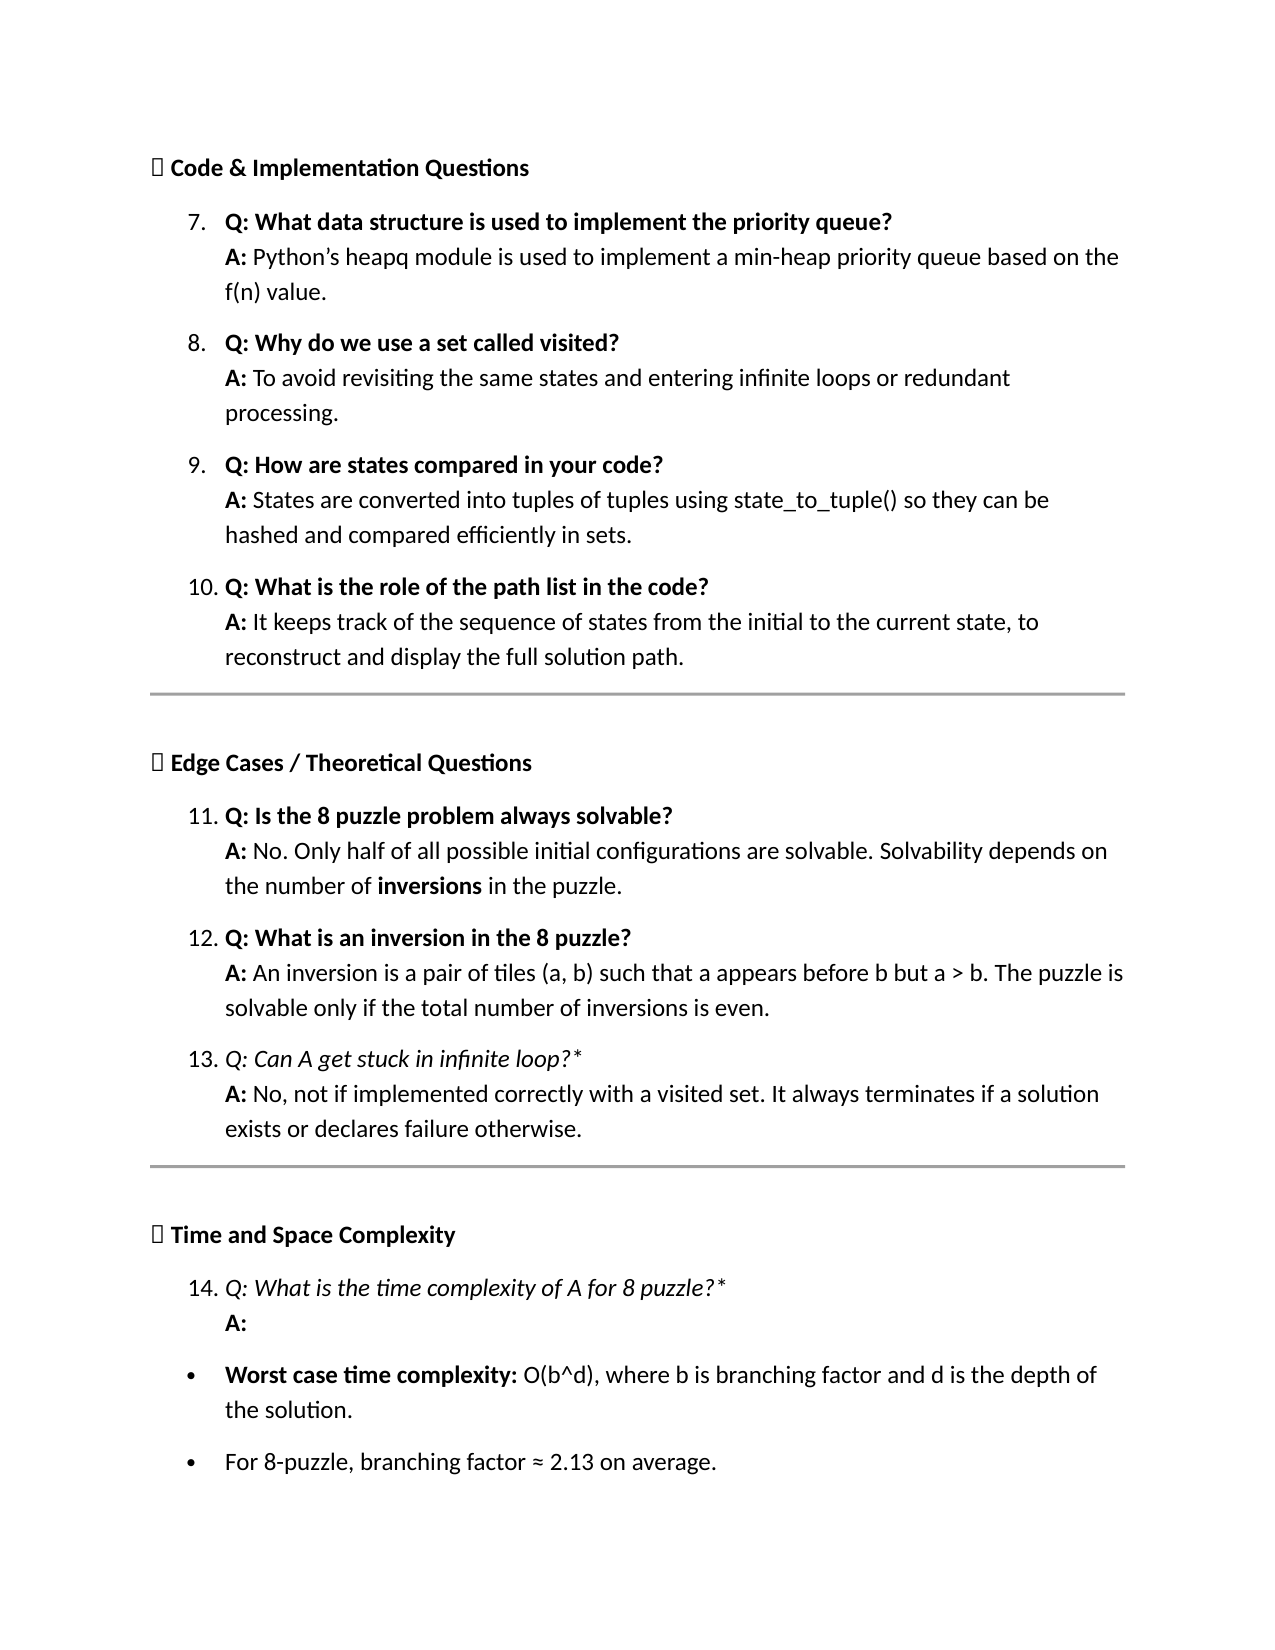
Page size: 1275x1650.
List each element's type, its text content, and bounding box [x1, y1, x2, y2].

list Q: Is the 8 puzzle problem always solvable? A: No. Only half of all possible initial configurations are solvable. Solvability depends on the number of inversions in the puzzle. [187, 800, 1125, 901]
list Q: What is the time complexity of A for 8 puzzle?* A: [187, 1272, 1125, 1338]
text 🔹 Time and Space Complexity [150, 1217, 1125, 1251]
list For 8-puzzle, branching factor ≈ 2.13 on average. [187, 1446, 1125, 1476]
text 🔹 Code & Implementation Questions [150, 150, 1125, 184]
list Q: How are states compared in your code? A: States are converted into tuples of tuples using state_to_tuple() so they can be hashed and compared efficiently in sets. [187, 449, 1125, 550]
list Q: What data structure is used to implement the priority queue? A: Python’s heapq module is used to implement a min-heap priority queue based on the f(n) value. [187, 206, 1125, 306]
list Q: What is the role of the path list in the code? A: It keeps track of the sequence of states from the initial to the current state, to reconstruct and display the full solution path. [187, 571, 1125, 671]
list Q: Why do we use a set called visited? A: To avoid revisiting the same states and entering infinite loops or redundant processing. [187, 327, 1125, 428]
list Q: What is an inversion in the 8 puzzle? A: An inversion is a pair of tiles (a, b) such that a appears before b but a > b. The puzzle is solvable only if the total number of inversions is even. [187, 922, 1125, 1022]
text 🔹 Edge Cases / Theoretical Questions [150, 744, 1125, 778]
list Worst case time complexity: O(b^d), where b is branching factor and d is the depth of the solution. [187, 1359, 1125, 1425]
list Q: Can A get stuck in infinite loop?* A: No, not if implemented correctly with a visited set. It always terminates if a solution exists or declares failure otherwise. [187, 1043, 1125, 1144]
